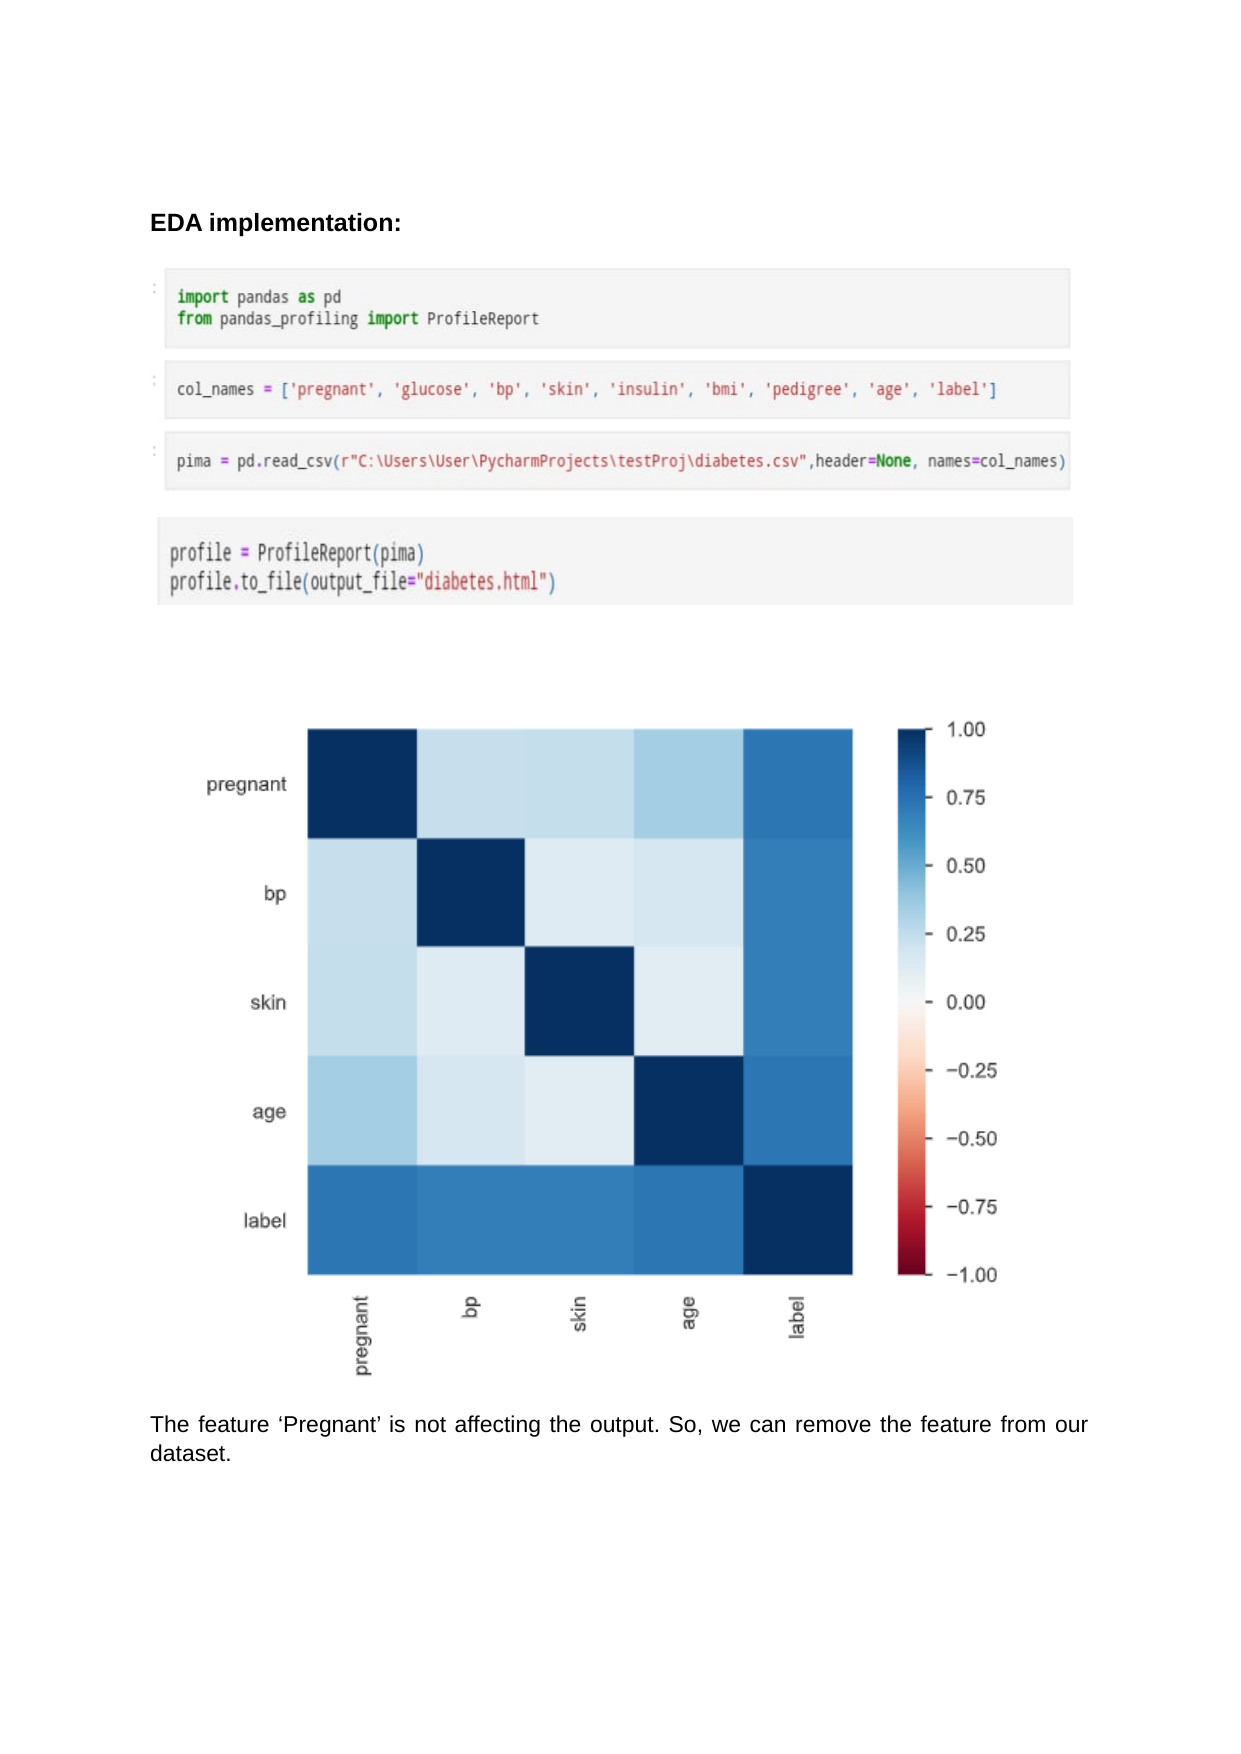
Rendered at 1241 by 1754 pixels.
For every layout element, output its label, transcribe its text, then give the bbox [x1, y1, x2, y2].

picture [150, 517, 1074, 605]
picture [150, 255, 1091, 499]
text EDA implementation: [150, 208, 1090, 237]
picture [150, 706, 1091, 1393]
text The feature ‘Pregnant’ is not affecting the output. So, we can remove the feature from our dataset. [150, 1411, 1090, 1466]
